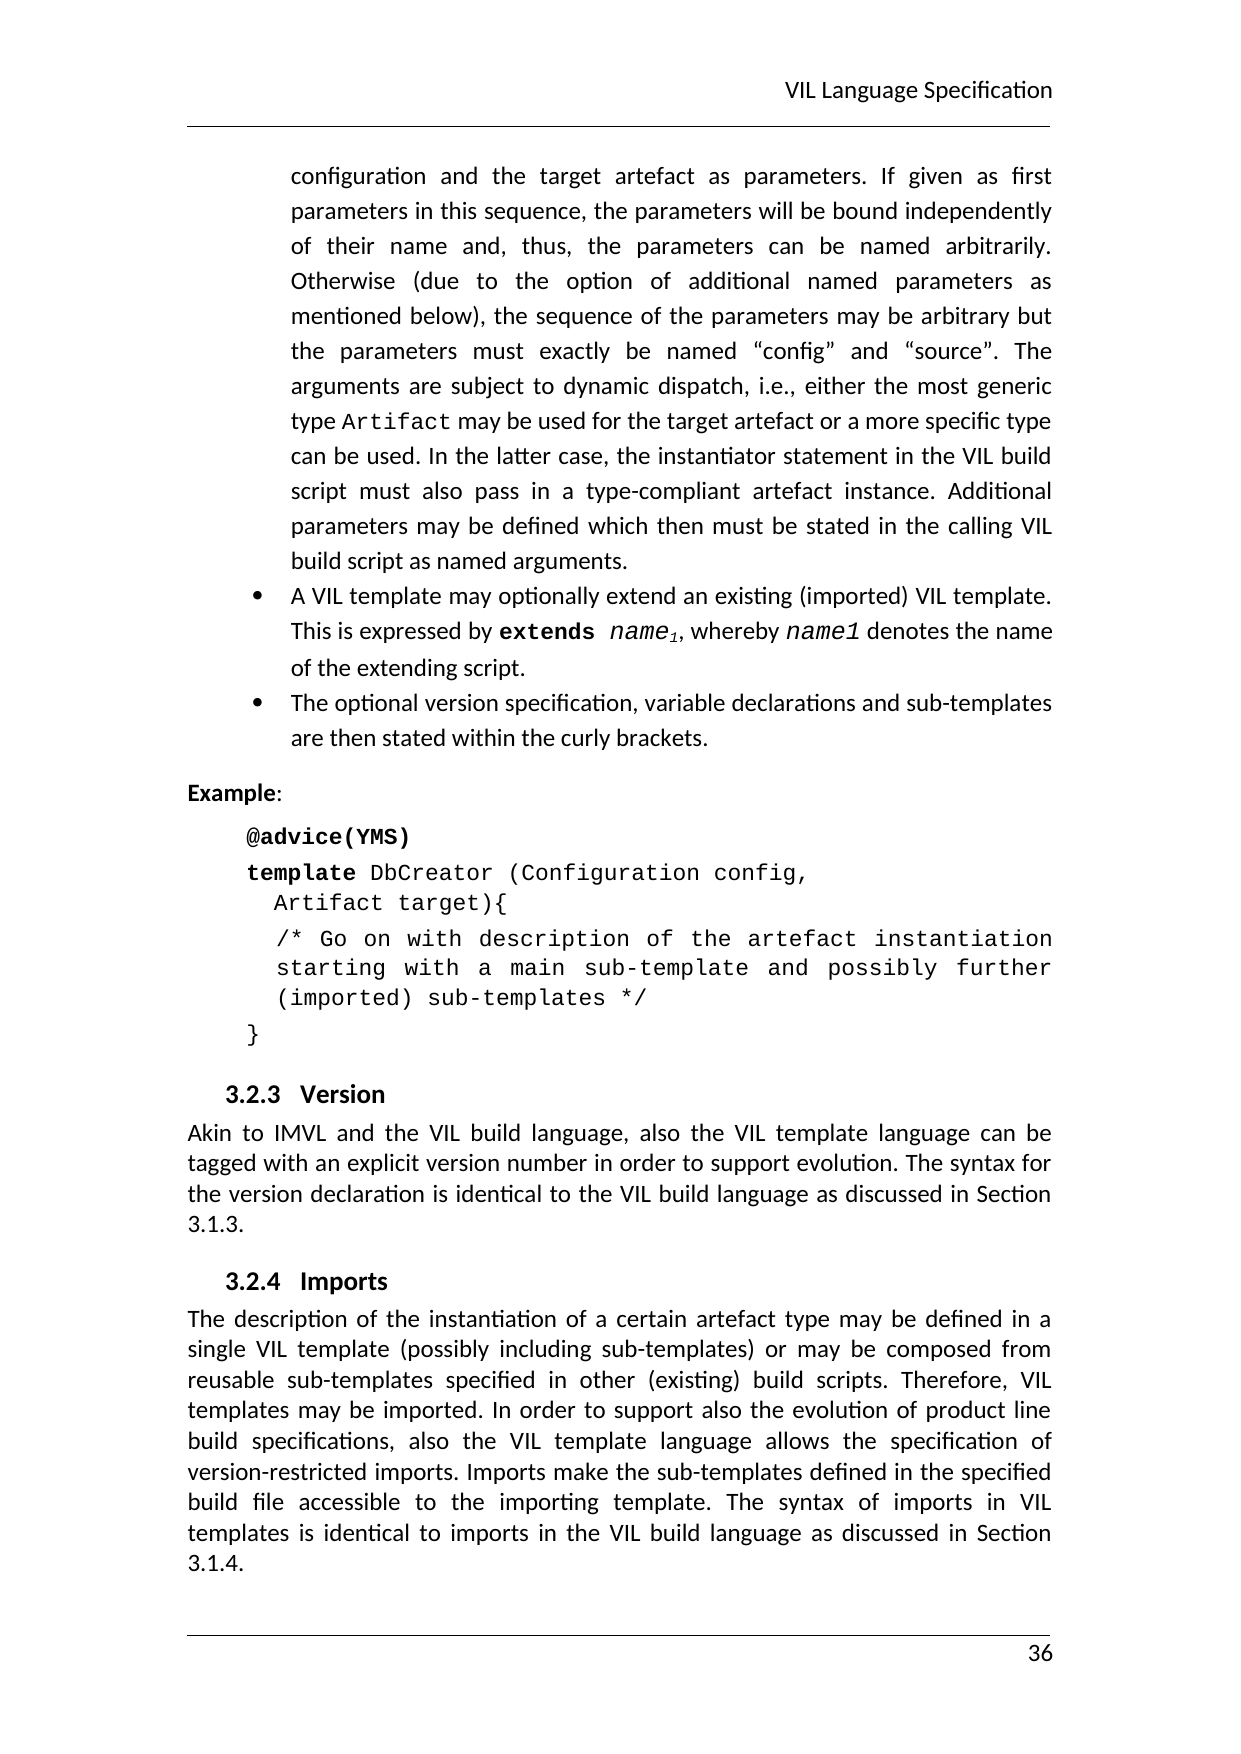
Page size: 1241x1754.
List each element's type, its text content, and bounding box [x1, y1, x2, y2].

text The description of the instantiation of a certain artefact type may be defined in a single VIL template (possibly including sub-templates) or may be composed from reusable sub-templates specified in other (existing) build scripts. Therefore, VIL templates may be imported. In order to support also the evolution of product line build specifications, also the VIL template language allows the specification of version-restricted imports. Imports make the sub-templates defined in the specified build file accessible to the importing template. The syntax of imports in VIL templates is identical to imports in the VIL build language as discussed in Section 3.1.4. [187, 1303, 1053, 1578]
text } [246, 1023, 1053, 1048]
list A VIL template may optionally extend an existing (imported) VIL template. This is expressed by extends name1, whereby name1 denotes the name of the extending script. [253, 581, 1053, 682]
text template DbCreator (Configuration config, Artifact target){ [246, 861, 1053, 917]
text Example: [187, 778, 1053, 808]
text @advice(YMS) [246, 825, 1053, 851]
subtitle Imports [225, 1264, 1053, 1297]
list The optional version specification, variable declarations and sub-templates are then stated within the curly brackets. [253, 687, 1053, 752]
subtitle Version [225, 1077, 1053, 1110]
text /* Go on with description of the artefact instantiation starting with a main sub-template and possibly further (imported) sub-templates */ [276, 927, 1053, 1012]
